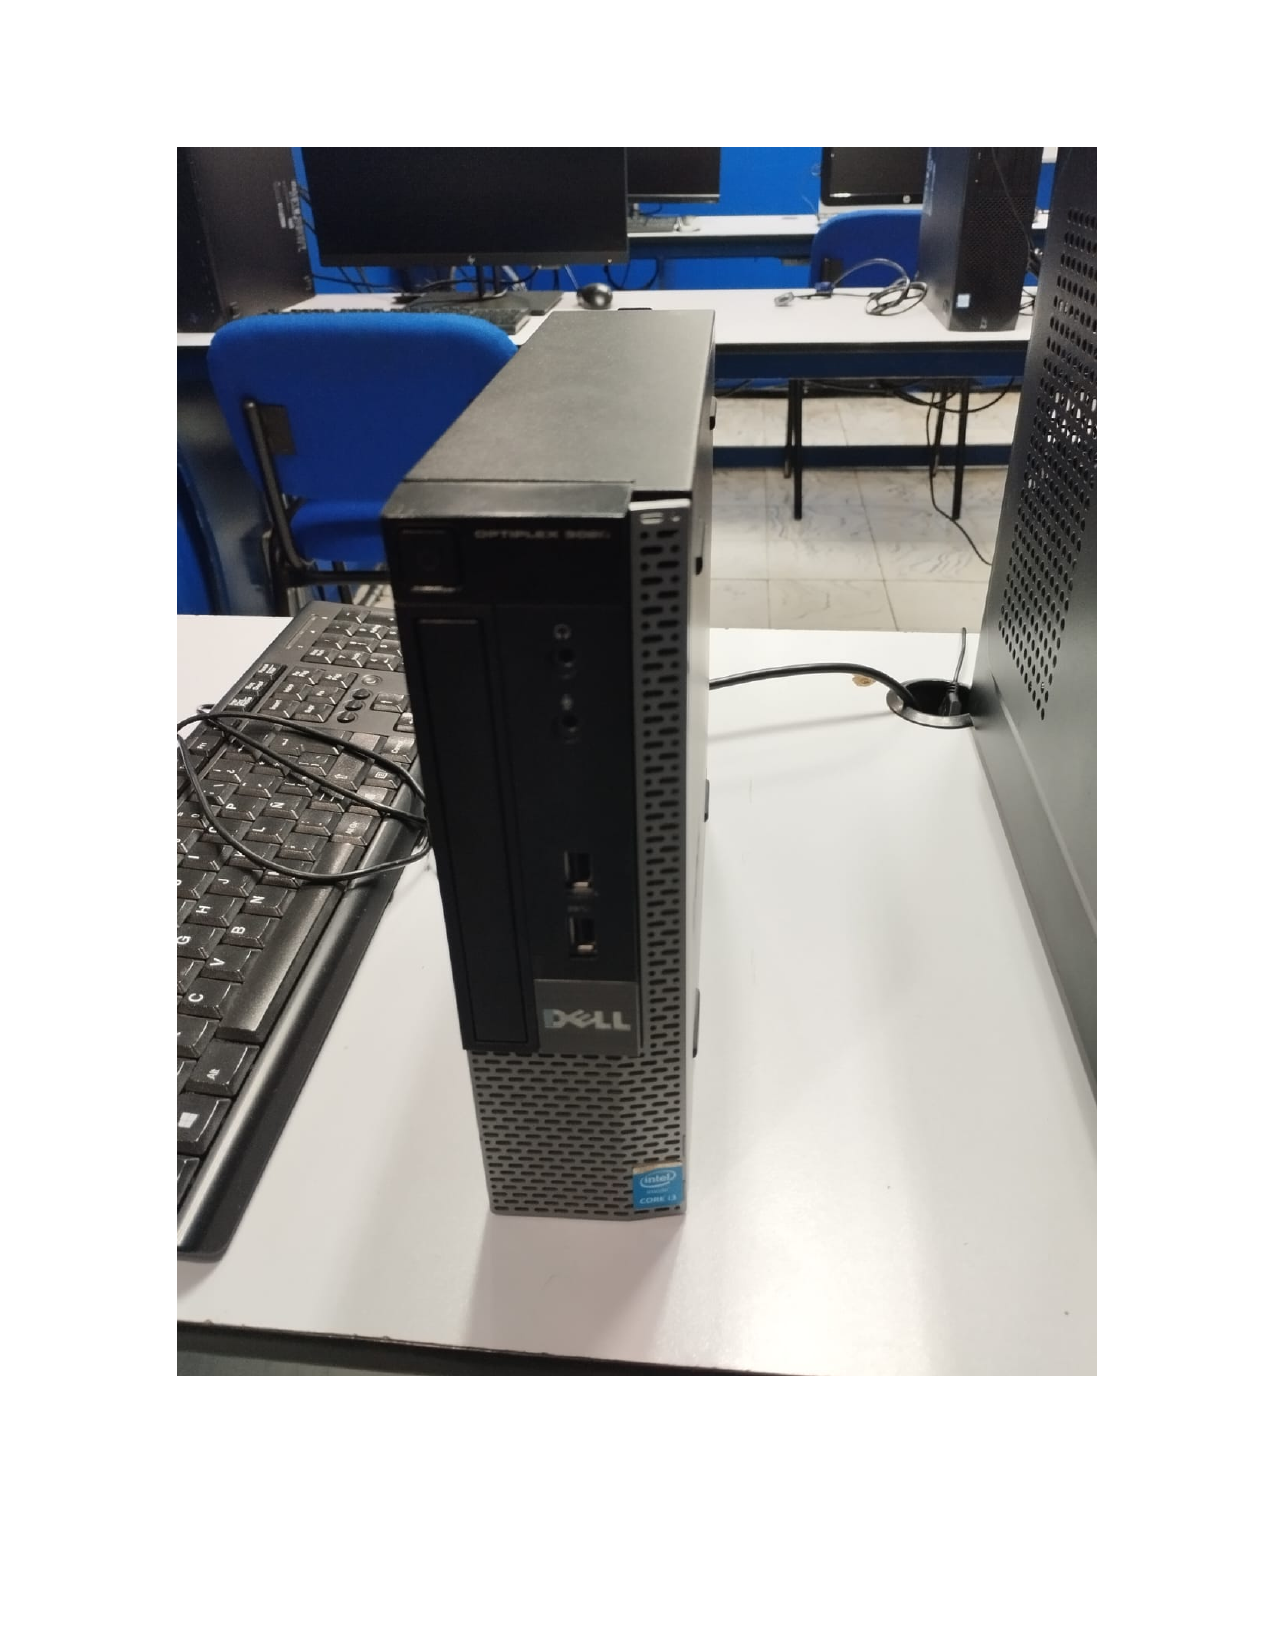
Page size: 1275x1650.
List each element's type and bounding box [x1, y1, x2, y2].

picture [177, 147, 1097, 1376]
